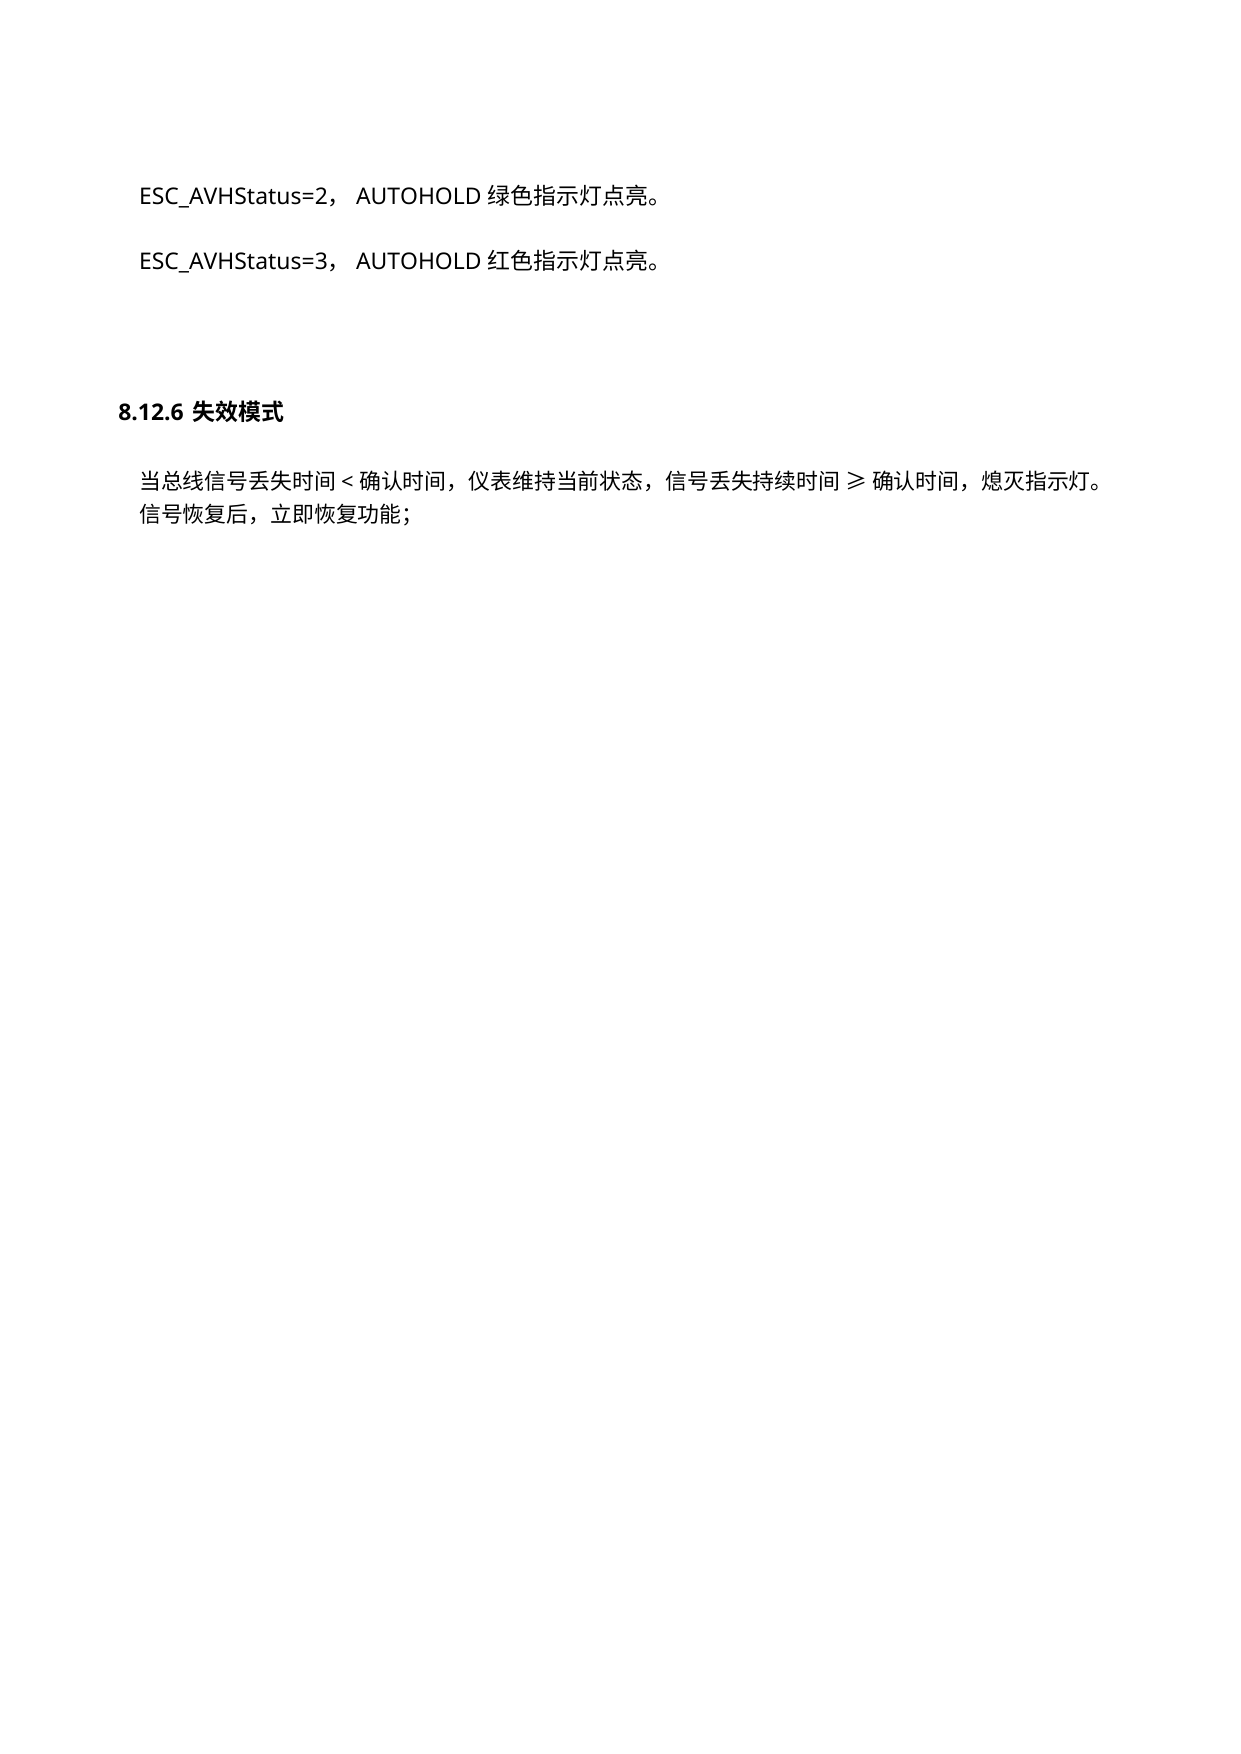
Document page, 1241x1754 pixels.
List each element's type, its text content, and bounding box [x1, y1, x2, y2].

text 当总线信号丢失时间 < 确认时间，仪表维持当前状态，信号丢失持续时间 ≥ 确认时间，熄灭指示灯。 [118, 464, 1152, 496]
text 信号恢复后，立即恢复功能； [118, 496, 1152, 529]
text ESC_AVHStatus=2， AUTOHOLD 绿色指示灯点亮。 [118, 162, 1152, 227]
subtitle 失效模式 [118, 378, 1152, 443]
text ESC_AVHStatus=3， AUTOHOLD 红色指示灯点亮。 [118, 227, 1152, 292]
